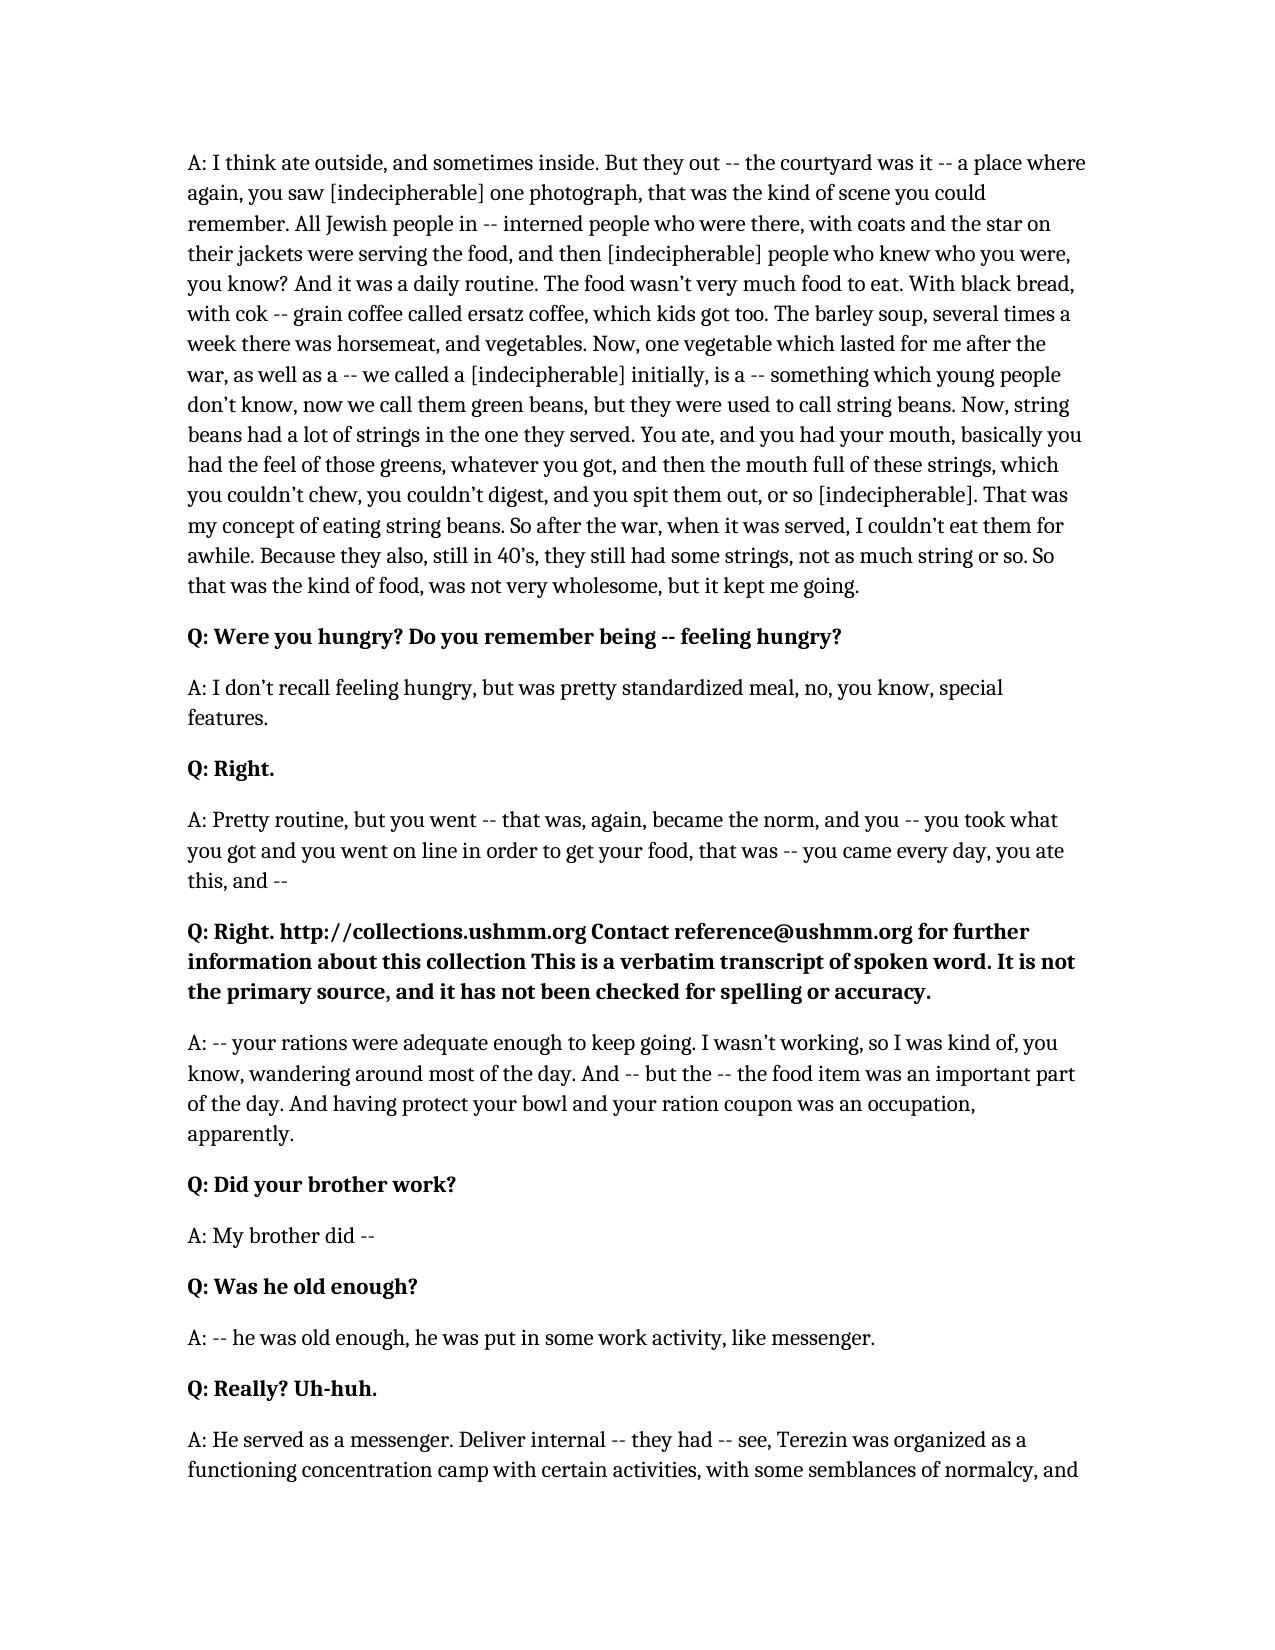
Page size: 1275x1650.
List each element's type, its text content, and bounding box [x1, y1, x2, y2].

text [187, 1427, 1087, 1484]
text A: I don’t recall feeling hungry, but was pretty standardized meal, no, you know, special features. [187, 675, 1087, 732]
text Q: Were you hungry? Do you remember being -- feeling hungry? [187, 624, 1087, 650]
text Q: Did your brother work? [187, 1172, 1087, 1198]
text A: -- your rations were adequate enough to keep going. I wasn’t working, so I was kind of, you know, wandering around most of the day. And -- but the -- the food item was an important part of the day. And having protect your bowl and your ration coupon was an occupation, apparently. [187, 1030, 1087, 1147]
text A: Pretty routine, but you went -- that was, again, became the norm, and you -- you took what you got and you went on line in order to get your food, that was -- you came every day, you ate this, and -- [187, 807, 1087, 894]
text Q: Right. [187, 756, 1087, 783]
text Q: Was he old enough? [187, 1274, 1087, 1300]
text Q: Really? Uh-huh. [187, 1376, 1087, 1402]
text A: -- he was old enough, he was put in some work activity, like messenger. [187, 1325, 1087, 1351]
text A: I think ate outside, and sometimes inside. But they out -- the courtyard was it -- a place where again, you saw [indecipherable] one photograph, that was the kind of scene you could remember. All Jewish people in -- interned people who were there, with coats and the star on their jackets were serving the food, and then [indecipherable] people who knew who you were, you know? And it was a daily routine. The food wasn’t very much food to eat. With black bread, with cok -- grain coffee called ersatz coffee, which kids got too. The barley soup, several times a week there was horsemeat, and vegetables. Now, one vegetable which lasted for me after the war, as well as a -- we called a [indecipherable] initially, is a -- something which young people don’t know, now we call them green beans, but they were used to call string beans. Now, string beans had a lot of strings in the one they served. You ate, and you had your mouth, basically you had the feel of those greens, whatever you got, and then the mouth full of these strings, which you couldn’t chew, you couldn’t digest, and you spit them out, or so [indecipherable]. That was my concept of eating string beans. So after the war, when it was served, I couldn’t eat them for awhile. Because they also, still in 40’s, they still had some strings, not as much string or so. So that was the kind of food, was not very wholesome, but it kept me going. [187, 150, 1087, 599]
text Q: Right. http://collections.ushmm.org Contact reference@ushmm.org for further information about this collection This is a verbatim transcript of spoken word. It is not the primary source, and it has not been checked for spelling or accuracy. [187, 919, 1087, 1006]
text A: My brother did -- [187, 1223, 1087, 1249]
